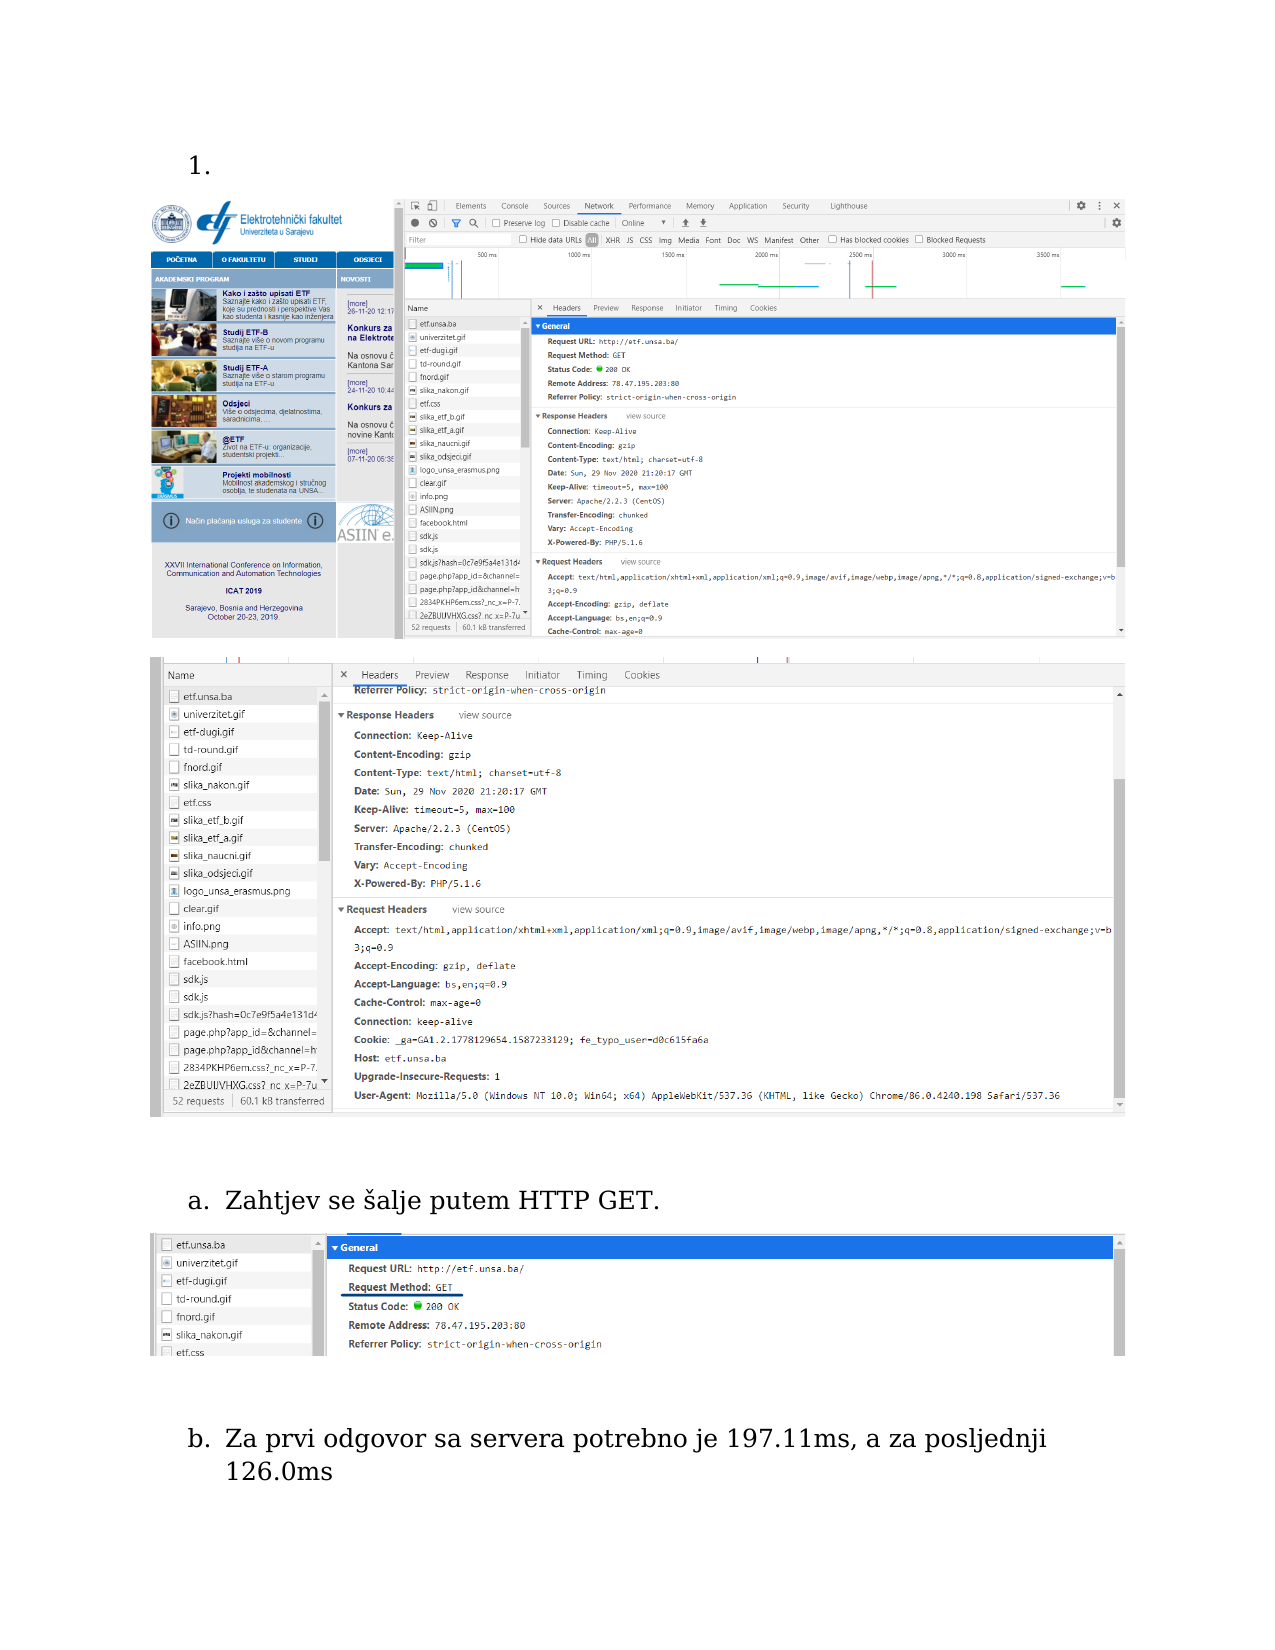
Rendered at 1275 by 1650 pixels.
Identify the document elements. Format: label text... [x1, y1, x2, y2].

picture [150, 1233, 1125, 1356]
picture [150, 199, 1125, 639]
list Za prvi odgovor sa servera potrebno je 197.11ms, a za posljednji 126.0ms [187, 1423, 1125, 1485]
picture [150, 657, 1125, 1117]
list Zahtjev se šalje putem HTTP GET. [187, 1184, 1125, 1214]
